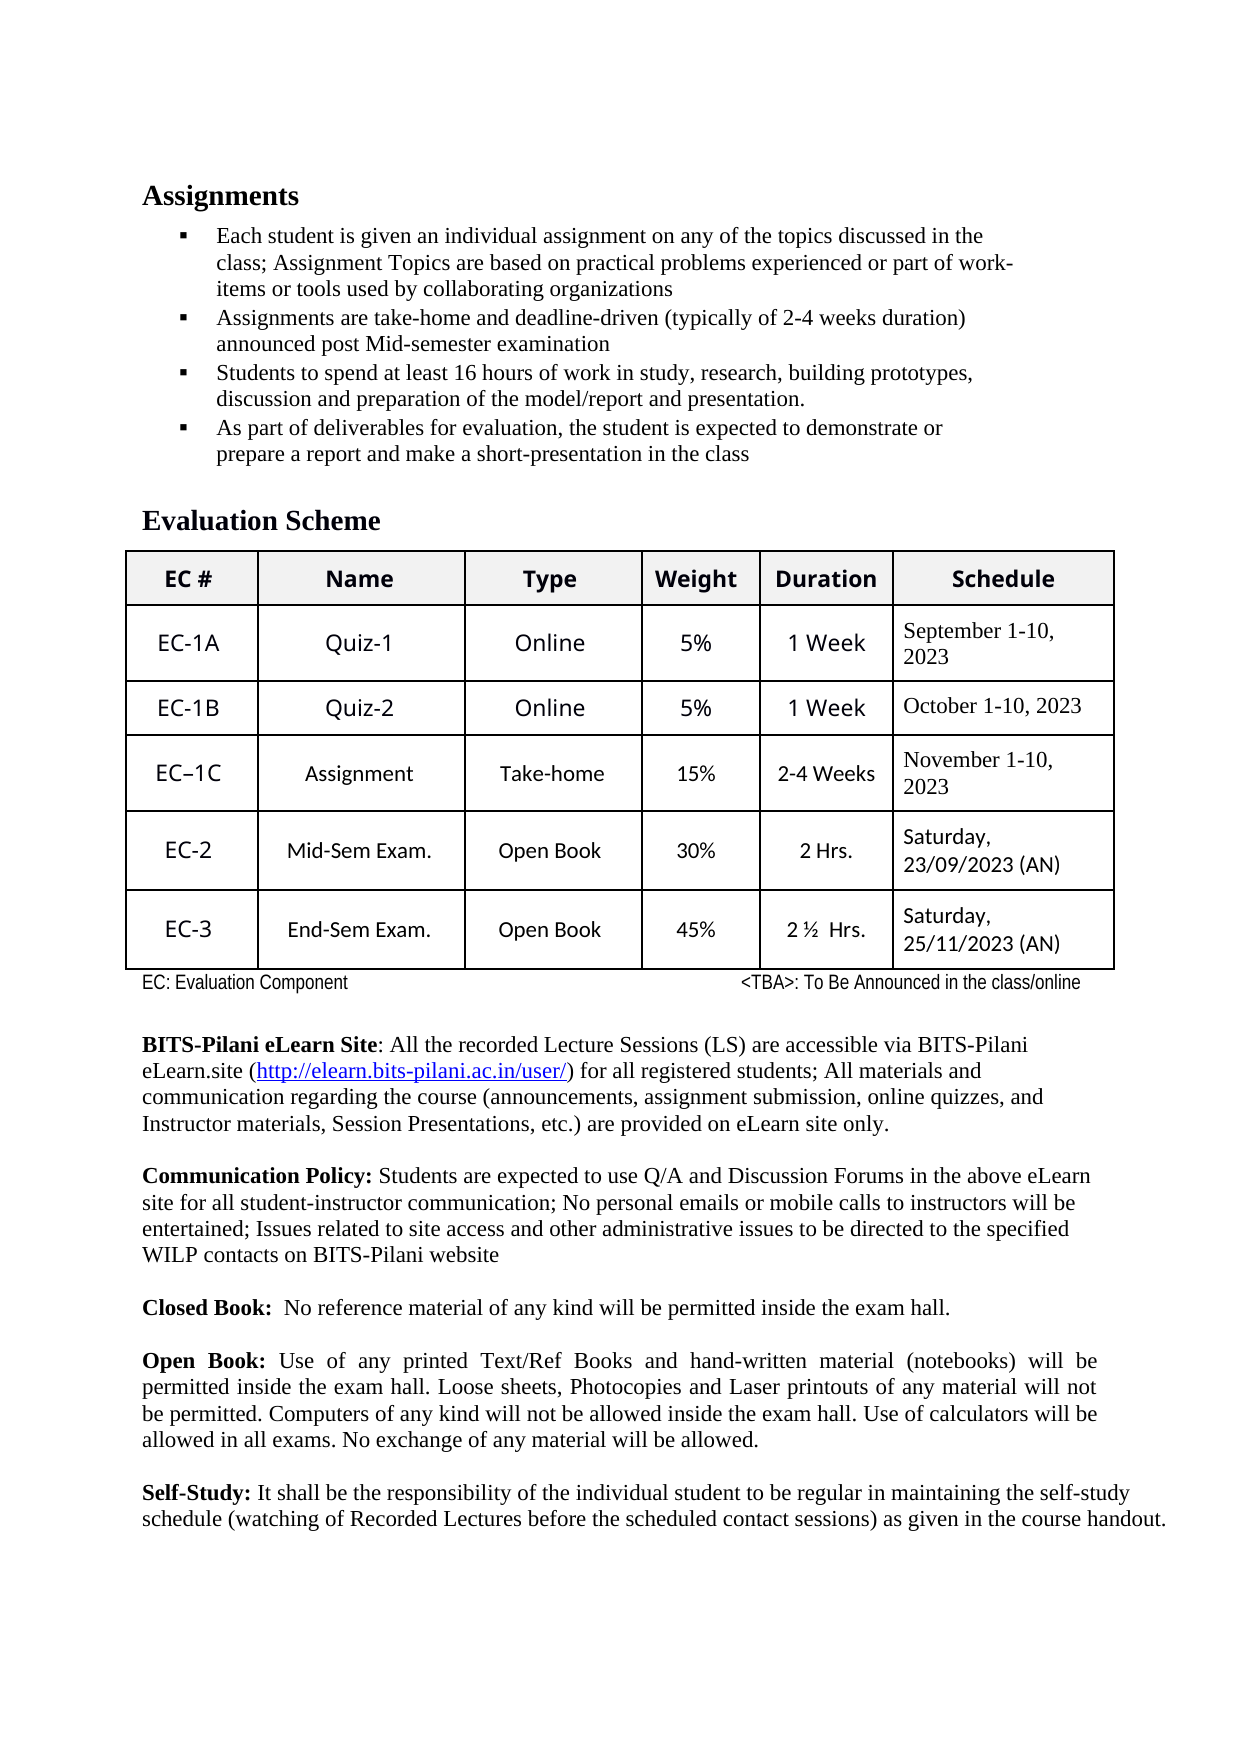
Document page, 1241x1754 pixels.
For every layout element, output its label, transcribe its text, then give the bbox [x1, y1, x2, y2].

table_cell September 1-10, 2023 [894, 606, 1113, 680]
list Each student is given an individual assignment on any of the topics discussed in the class; Assignment Topics are based on practical problems experienced or part of work-items or tools used by collaborating organizations [179, 220, 1017, 301]
table_cell Quiz-1 [259, 606, 464, 680]
text Assignments [142, 178, 1098, 212]
table_cell 30% [643, 812, 759, 888]
table_cell 5% [643, 606, 759, 680]
table_cell Open Book [466, 891, 641, 967]
table_cell 15% [643, 736, 759, 809]
table_cell November 1-10, 2023 [894, 736, 1113, 809]
table_cell Assignment [259, 736, 464, 809]
table_cell Saturday, 23/09/2023 (AN) [894, 812, 1113, 888]
table_cell Saturday, 25/11/2023 (AN) [894, 891, 1113, 967]
table_header Schedule [894, 552, 1113, 604]
table_header Weight [643, 552, 759, 604]
table_cell EC-2 [127, 812, 257, 888]
table_header EC # [127, 552, 257, 604]
table_cell Online [466, 682, 641, 734]
list Assignments are take-home and deadline-driven (typically of 2-4 weeks duration) announced post Mid-semester examination [179, 301, 1017, 357]
table_cell 45% [643, 891, 759, 967]
table_cell 1 Week [761, 682, 892, 734]
list As part of deliverables for evaluation, the student is expected to demonstrate or prepare a report and make a short-presentation in the class [179, 412, 1017, 467]
table_cell 2 Hrs. [761, 812, 892, 888]
table_cell EC–1C [127, 736, 257, 809]
table_header Type [466, 552, 641, 604]
table_cell EC-1B [127, 682, 257, 734]
text Communication Policy: Students are expected to use Q/A and Discussion Forums in the above eLearn site for all student-instructor communication; No personal emails or mobile calls to instructors will be entertained; Issues related to site access and other administrative issues to be directed to the specified WILP contacts on BITS-Pilani website [142, 1162, 1098, 1268]
table_cell Quiz-2 [259, 682, 464, 734]
table_cell End-Sem Exam. [259, 891, 464, 967]
table_cell 1 Week [761, 606, 892, 680]
table_cell EC-1A [127, 606, 257, 680]
table_cell Mid-Sem Exam. [259, 812, 464, 888]
table_header Duration [761, 552, 892, 604]
text EC: Evaluation Component <TBA>: To Be Announced in the class/online [142, 970, 1088, 993]
table_header Name [259, 552, 464, 604]
table_cell Open Book [466, 812, 641, 888]
text BITS-Pilani eLearn Site: All the recorded Lecture Sessions (LS) are accessible via BITS-Pilani eLearn.site (http://elearn.bits-pilani.ac.in/user/) for all registered students; All materials and communication regarding the course (announcements, assignment submission, online quizzes, and Instructor materials, Session Presentations, etc.) are provided on eLearn site only. [142, 1031, 1098, 1136]
list Students to spend at least 16 hours of work in study, research, building prototypes, discussion and preparation of the model/report and presentation. [179, 357, 1017, 412]
table_cell 2-4 Weeks [761, 736, 892, 809]
table_cell Online [466, 606, 641, 680]
table_cell 5% [643, 682, 759, 734]
text Evaluation Scheme [142, 503, 1088, 537]
text Closed Book: No reference material of any kind will be permitted inside the exam hall. [142, 1294, 1098, 1321]
table_cell 2 ½ Hrs. [761, 891, 892, 967]
text Open Book: Use of any printed Text/Ref Books and hand-written material (notebooks) will be permitted inside the exam hall. Loose sheets, Photocopies and Laser printouts of any material will not be permitted. Computers of any kind will not be allowed inside the exam hall. Use of calculators will be allowed in all exams. No exchange of any material will be allowed. [142, 1347, 1098, 1452]
table_cell October 1-10, 2023 [894, 682, 1113, 734]
table_cell EC-3 [127, 891, 257, 967]
text Self-Study: It shall be the responsibility of the individual student to be regular in maintaining the self-study schedule (watching of Recorded Lectures before the scheduled contact sessions) as given in the course handout. [142, 1479, 1173, 1531]
table_cell Take-home [466, 736, 641, 809]
